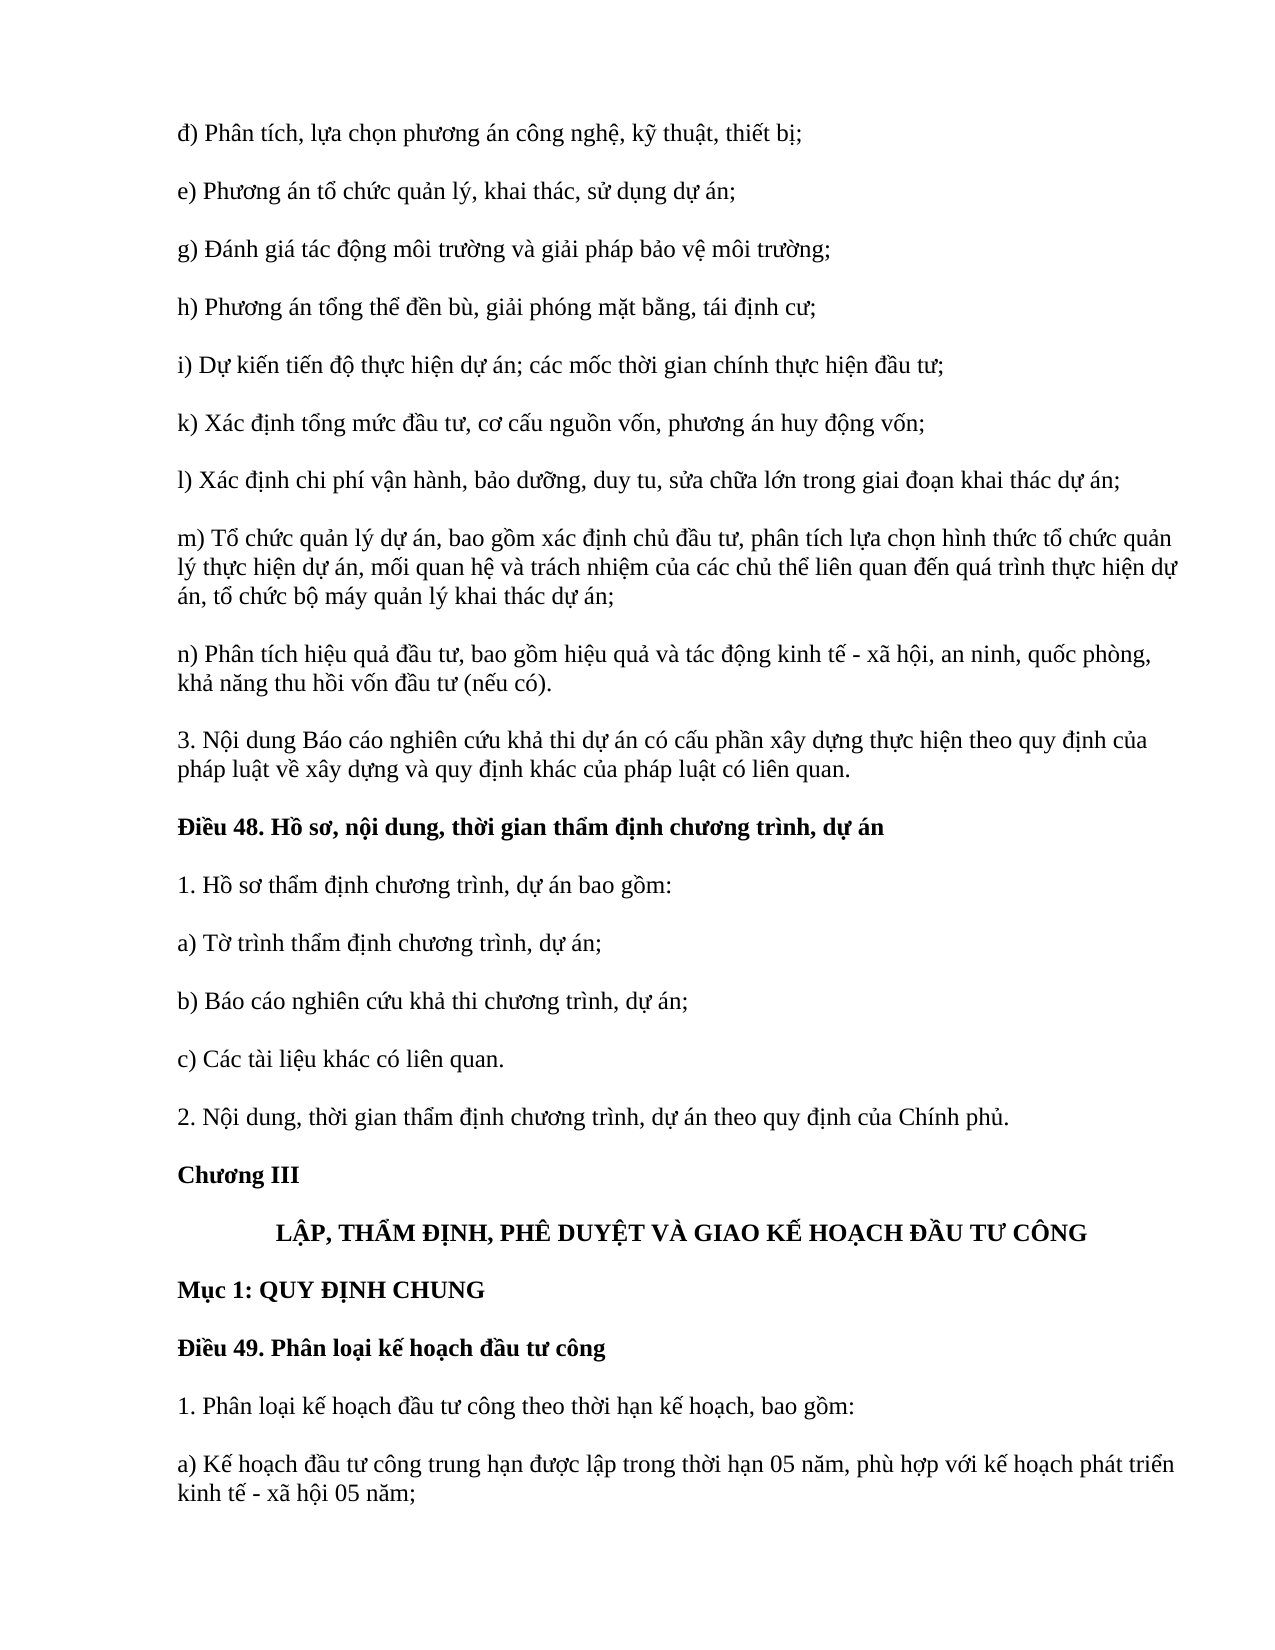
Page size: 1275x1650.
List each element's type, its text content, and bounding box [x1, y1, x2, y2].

text 1. Phân loại kế hoạch đầu tư công theo thời hạn kế hoạch, bao gồm: [177, 1391, 1186, 1420]
text Mục 1: QUY ĐỊNH CHUNG [177, 1276, 1186, 1304]
text n) Phân tích hiệu quả đầu tư, bao gồm hiệu quả và tác động kinh tế - xã hội, an ninh, quốc phòng, khả năng thu hồi vốn đầu tư (nếu có). [177, 639, 1186, 696]
text Chương III [177, 1160, 1186, 1188]
text l) Xác định chi phí vận hành, bảo dưỡng, duy tu, sửa chữa lớn trong giai đoạn khai thác dự án; [177, 466, 1186, 494]
text Điều 48. Hồ sơ, nội dung, thời gian thẩm định chương trình, dự án [547, 812, 1186, 841]
text h) Phương án tổng thể đền bù, giải phóng mặt bằng, tái định cư; [177, 292, 1186, 321]
text c) Các tài liệu khác có liên quan. [177, 1044, 1186, 1073]
text đ) Phân tích, lựa chọn phương án công nghệ, kỹ thuật, thiết bị; [177, 118, 1186, 147]
text g) Đánh giá tác động môi trường và giải pháp bảo vệ môi trường; [177, 234, 1186, 263]
text Điều 48. Hồ sơ, nội dung, thời gian thẩm định chương trình, dự án [177, 812, 451, 841]
text Điều 49. Phân loại kế hoạch đầu tư công [177, 1333, 1186, 1362]
text e) Phương án tổ chức quản lý, khai thác, sử dụng dự án; [177, 176, 1186, 205]
text LẬP, THẨM ĐỊNH, PHÊ DUYỆT VÀ GIAO KẾ HOẠCH ĐẦU TƯ CÔNG [177, 1218, 1186, 1246]
text 1. Hồ sơ thẩm định chương trình, dự án bao gồm: [177, 870, 1186, 899]
text m) Tổ chức quản lý dự án, bao gồm xác định chủ đầu tư, phân tích lựa chọn hình thức tổ chức quản lý thực hiện dự án, mối quan hệ và trách nhiệm của các chủ thể liên quan đến quá trình thực hiện dự án, tổ chức bộ máy quản lý khai thác dự án; [177, 523, 1186, 610]
text 2. Nội dung, thời gian thẩm định chương trình, dự án theo quy định của Chính phủ. [177, 1102, 1186, 1131]
text b) Báo cáo nghiên cứu khả thi chương trình, dự án; [177, 986, 1186, 1015]
text 3. Nội dung Báo cáo nghiên cứu khả thi dự án có cấu phần xây dựng thực hiện theo quy định của pháp luật về xây dựng và quy định khác của pháp luật có liên quan. [177, 726, 1186, 783]
text a) Kế hoạch đầu tư công trung hạn được lập trong thời hạn 05 năm, phù hợp với kế hoạch phát triển kinh tế - xã hội 05 năm; [177, 1449, 1186, 1507]
text a) Tờ trình thẩm định chương trình, dự án; [177, 928, 1186, 957]
text i) Dự kiến tiến độ thực hiện dự án; các mốc thời gian chính thực hiện đầu tư; [177, 350, 1186, 378]
text k) Xác định tổng mức đầu tư, cơ cấu nguồn vốn, phương án huy động vốn; [177, 408, 1186, 436]
